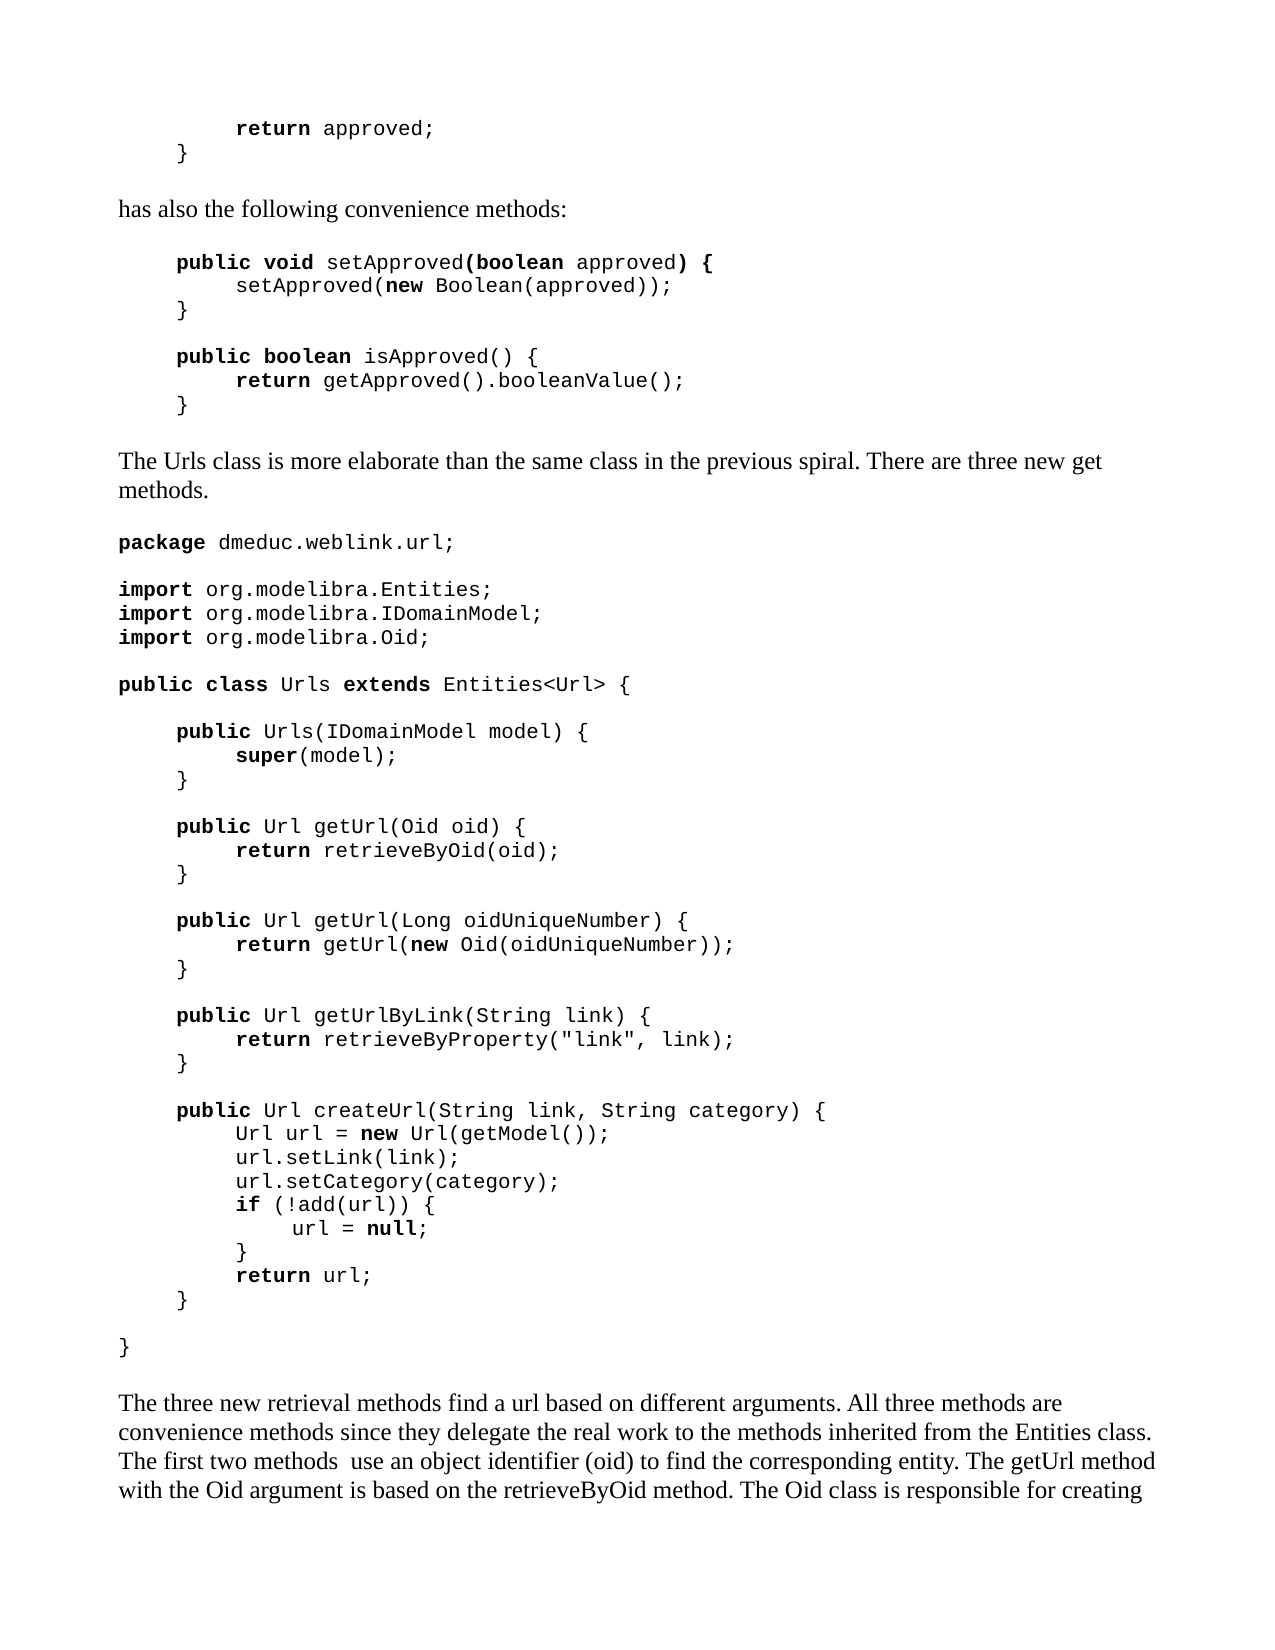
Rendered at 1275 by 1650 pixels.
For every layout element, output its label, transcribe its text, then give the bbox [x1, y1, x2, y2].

text } [118, 393, 1157, 417]
text Url url = new Url(getModel()); [118, 1123, 1157, 1147]
text return retrieveByProperty("link", link); [118, 1029, 1157, 1052]
text package dmeduc.weblink.url; [118, 532, 1157, 556]
text } [118, 958, 1157, 981]
text } [118, 142, 1157, 165]
text } [118, 1289, 1157, 1312]
text public boolean isApproved() { [118, 346, 1157, 370]
text url.setCategory(category); [118, 1171, 1157, 1194]
text return approved; [118, 118, 1157, 142]
text url.setLink(link); [118, 1147, 1157, 1171]
text } [118, 1242, 1157, 1265]
text } [118, 863, 1157, 887]
text return url; [118, 1265, 1157, 1289]
text super(model); [118, 745, 1157, 769]
text public Url getUrl(Oid oid) { [118, 816, 1157, 839]
text public Url getUrl(Long oidUniqueNumber) { [118, 911, 1157, 934]
text import org.modelibra.Entities; [118, 579, 1157, 603]
text import org.modelibra.Oid; [118, 627, 1157, 650]
text public Url createUrl(String link, String category) { [118, 1100, 1157, 1123]
text public Url getUrlByLink(String link) { [118, 1005, 1157, 1029]
text } [118, 769, 1157, 792]
text public void setApproved(boolean approved) { [118, 252, 1157, 275]
text url = null; [118, 1218, 1157, 1242]
text return getApproved().booleanValue(); [118, 370, 1157, 393]
text if (!add(url)) { [118, 1194, 1157, 1218]
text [118, 1388, 1157, 1503]
text public class Urls extends Entities<Url> { [118, 674, 1157, 698]
text } [118, 299, 1157, 323]
text import org.modelibra.IDomainModel; [118, 603, 1157, 627]
text has also the following convenience methods: [118, 194, 1157, 223]
text The Urls class is more elaborate than the same class in the previous spiral. There are three new get methods. [118, 446, 1157, 503]
text } [118, 1052, 1157, 1076]
text return getUrl(new Oid(oidUniqueNumber)); [118, 934, 1157, 958]
text setApproved(new Boolean(approved)); [118, 275, 1157, 299]
text public Urls(IDomainModel model) { [118, 721, 1157, 745]
text return retrieveByOid(oid); [118, 839, 1157, 863]
text } [118, 1336, 1157, 1360]
